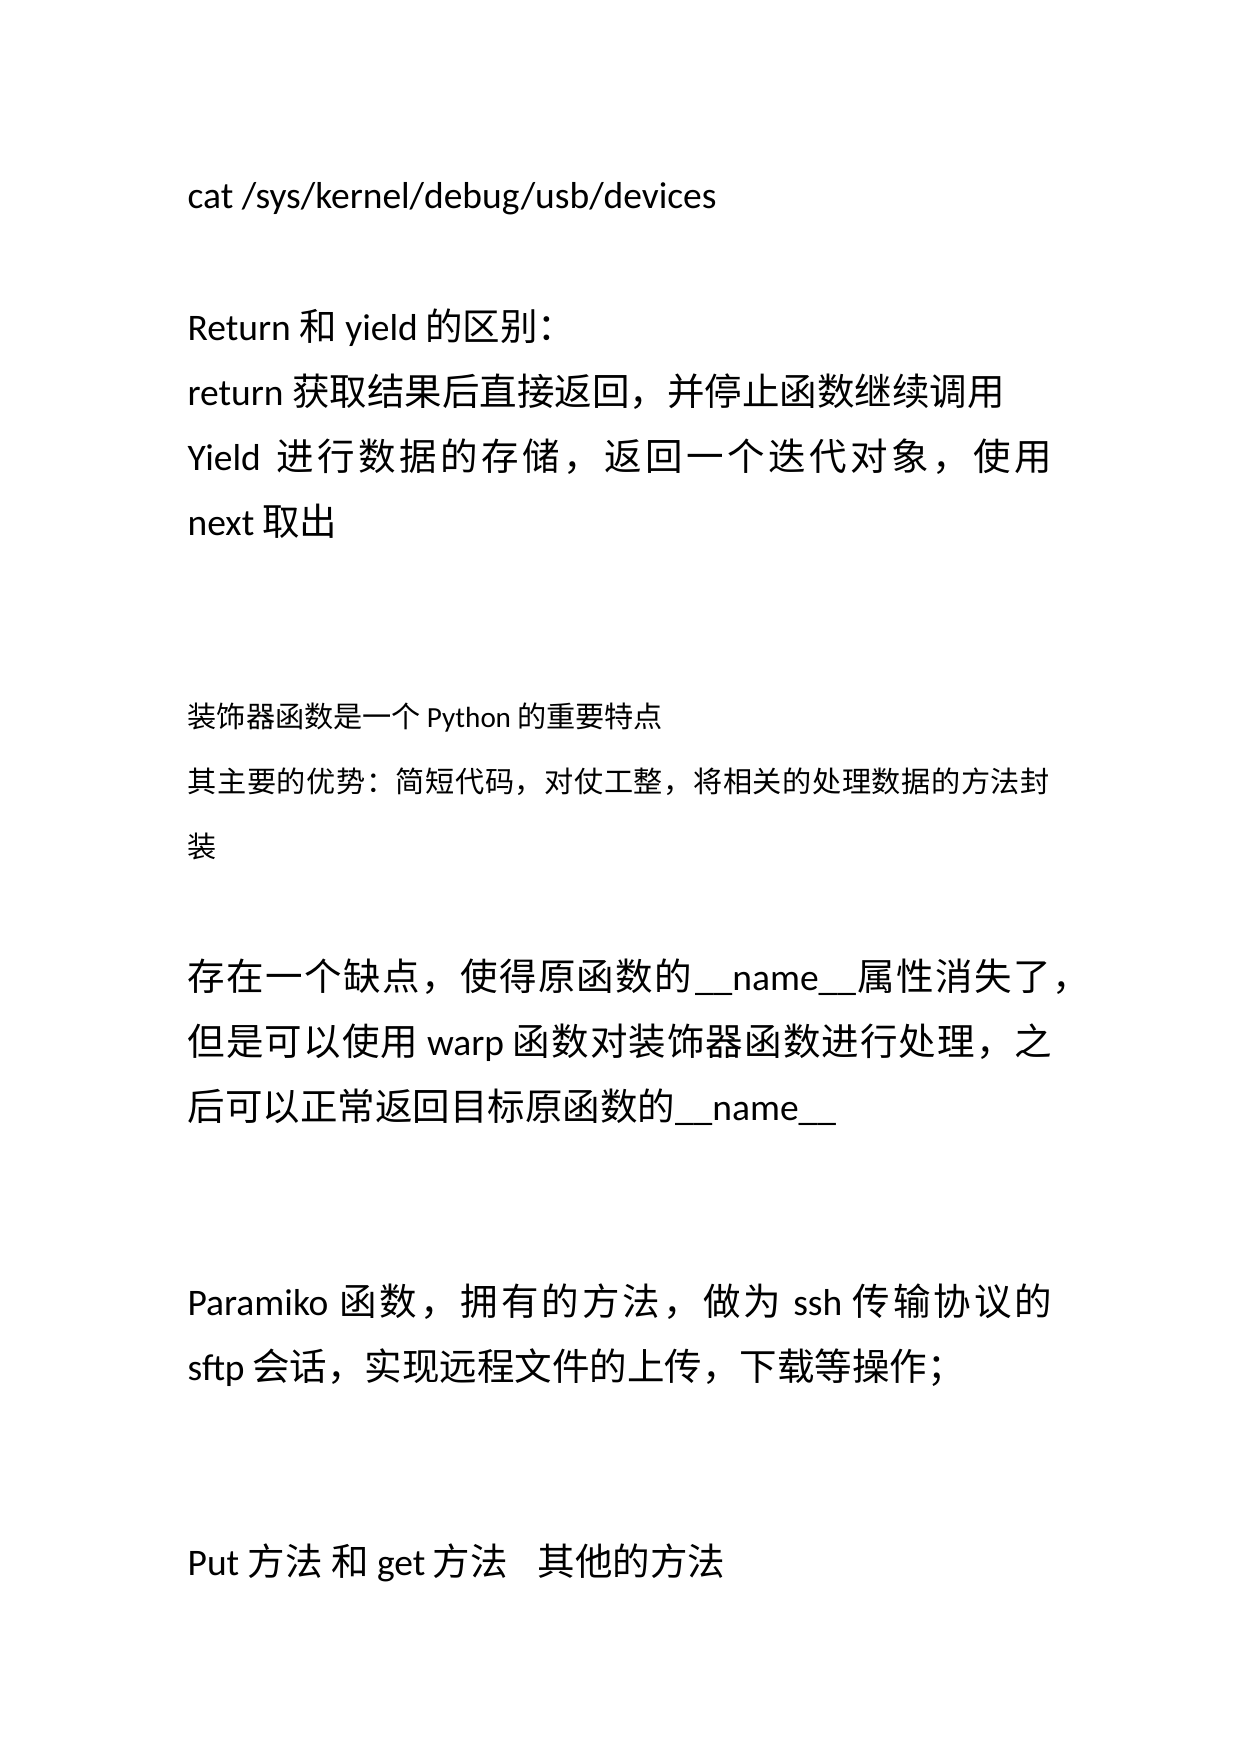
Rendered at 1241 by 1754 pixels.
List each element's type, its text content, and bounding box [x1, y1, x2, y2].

text Yield 进行数据的存储，返回一个迭代对象，使用next取出 [187, 422, 1053, 552]
text 存在一个缺点，使得原函数的__name__属性消失了，但是可以使用warp函数对装饰器函数进行处理，之后可以正常返回目标原函数的__name__ [187, 942, 1053, 1137]
text 装饰器函数是一个Python的重要特点 [187, 682, 1053, 747]
text cat /sys/kernel/debug/usb/devices [187, 162, 1053, 227]
text Paramiko函数，拥有的方法，做为ssh传输协议的sftp会话，实现远程文件的上传，下载等操作； [187, 1267, 1053, 1397]
text Put 方法 和 get方法 其他的方法 [187, 1527, 1053, 1592]
text return 获取结果后直接返回，并停止函数继续调用 [187, 357, 1053, 422]
text 其主要的优势：简短代码，对仗工整，将相关的处理数据的方法封装 [187, 747, 1053, 877]
text Return 和 yield的区别： [187, 292, 1053, 357]
